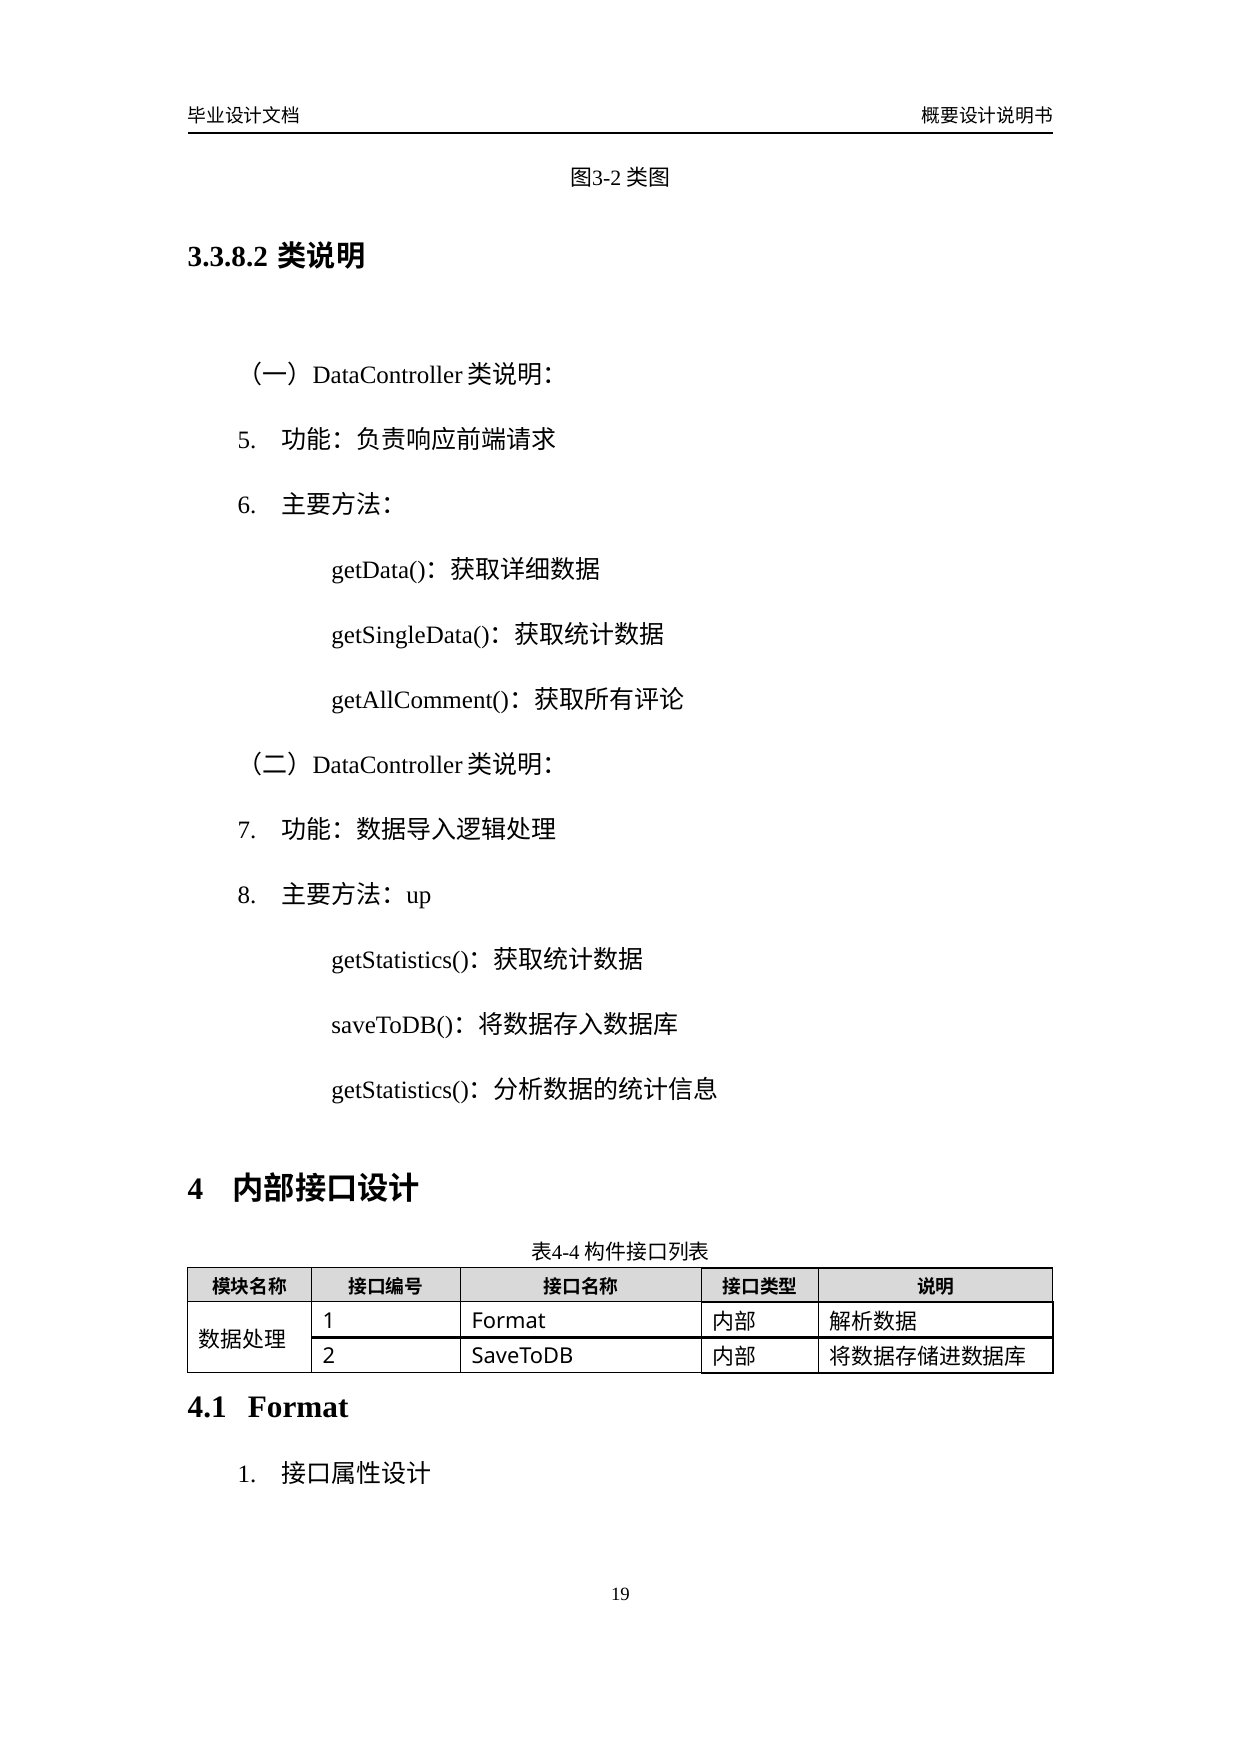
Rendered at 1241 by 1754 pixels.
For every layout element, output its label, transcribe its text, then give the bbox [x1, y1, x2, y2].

subtitle 内部接口设计 [187, 1153, 1053, 1218]
text getAllComment()：获取所有评论 [281, 665, 1053, 730]
table_cell Format [461, 1302, 701, 1336]
subtitle 类说明 [187, 222, 1053, 287]
table_header 接口类型 [702, 1269, 818, 1301]
list 主要方法：up [237, 860, 1053, 925]
table_cell 数据处理 [188, 1302, 311, 1372]
text getStatistics()：获取统计数据 [281, 925, 1053, 990]
table_cell 1 [312, 1302, 460, 1336]
table_cell 内部 [702, 1339, 818, 1372]
text 图3-2 类图 [187, 160, 1053, 192]
table_cell 将数据存储进数据库 [819, 1339, 1052, 1372]
table_cell 内部 [702, 1303, 818, 1336]
list 主要方法： [237, 470, 1053, 535]
text getData()：获取详细数据 [281, 535, 1053, 600]
text getSingleData()：获取统计数据 [281, 600, 1053, 665]
table_header 接口编号 [312, 1268, 460, 1301]
text getStatistics()：分析数据的统计信息 [281, 1055, 1053, 1120]
table_header 模块名称 [188, 1268, 311, 1301]
text （二）DataController类说明： [187, 730, 1053, 795]
list 功能：负责响应前端请求 [237, 405, 1053, 470]
text （一）DataController类说明： [187, 340, 1053, 405]
list 功能：数据导入逻辑处理 [237, 795, 1053, 860]
table_cell SaveToDB [461, 1339, 701, 1372]
table_cell 2 [312, 1339, 460, 1372]
text saveToDB()：将数据存入数据库 [281, 990, 1053, 1055]
subtitle Format [187, 1374, 1053, 1439]
table_header 说明 [819, 1269, 1052, 1301]
table_header 接口名称 [461, 1268, 701, 1301]
list 接口属性设计 [237, 1439, 1053, 1504]
table_cell 解析数据 [819, 1303, 1052, 1336]
